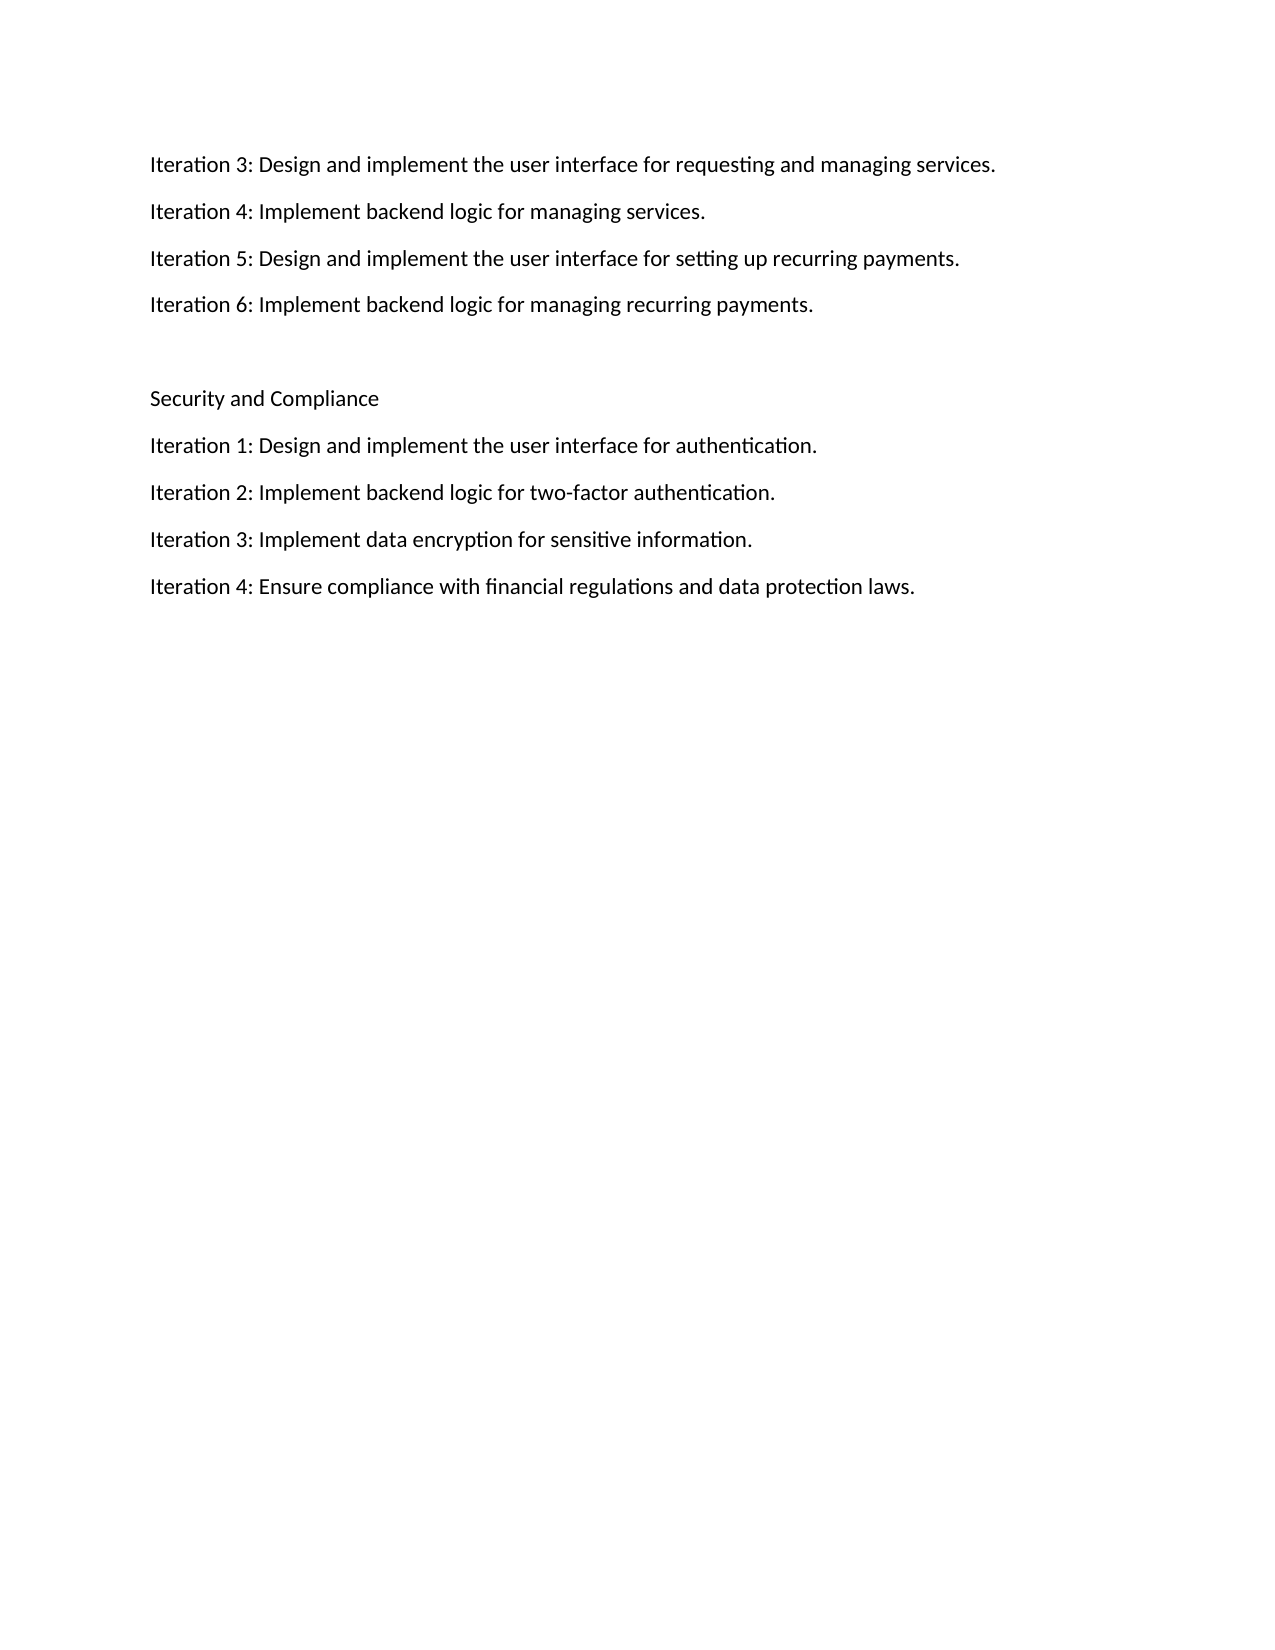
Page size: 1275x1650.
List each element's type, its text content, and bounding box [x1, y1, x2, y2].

text Iteration 3: Implement data encryption for sensitive information. [150, 525, 1125, 553]
text Iteration 2: Implement backend logic for two-factor authentication. [150, 478, 1125, 506]
text Iteration 4: Implement backend logic for managing services. [150, 197, 1125, 225]
text Iteration 6: Implement backend logic for managing recurring payments. [150, 291, 1125, 319]
text Iteration 4: Ensure compliance with financial regulations and data protection laws. [150, 572, 1125, 600]
text Iteration 1: Design and implement the user interface for authentication. [150, 431, 1125, 459]
text Iteration 5: Design and implement the user interface for setting up recurring payments. [150, 244, 1125, 272]
text Iteration 3: Design and implement the user interface for requesting and managing services. [150, 150, 1125, 178]
text Security and Compliance [150, 384, 1125, 412]
